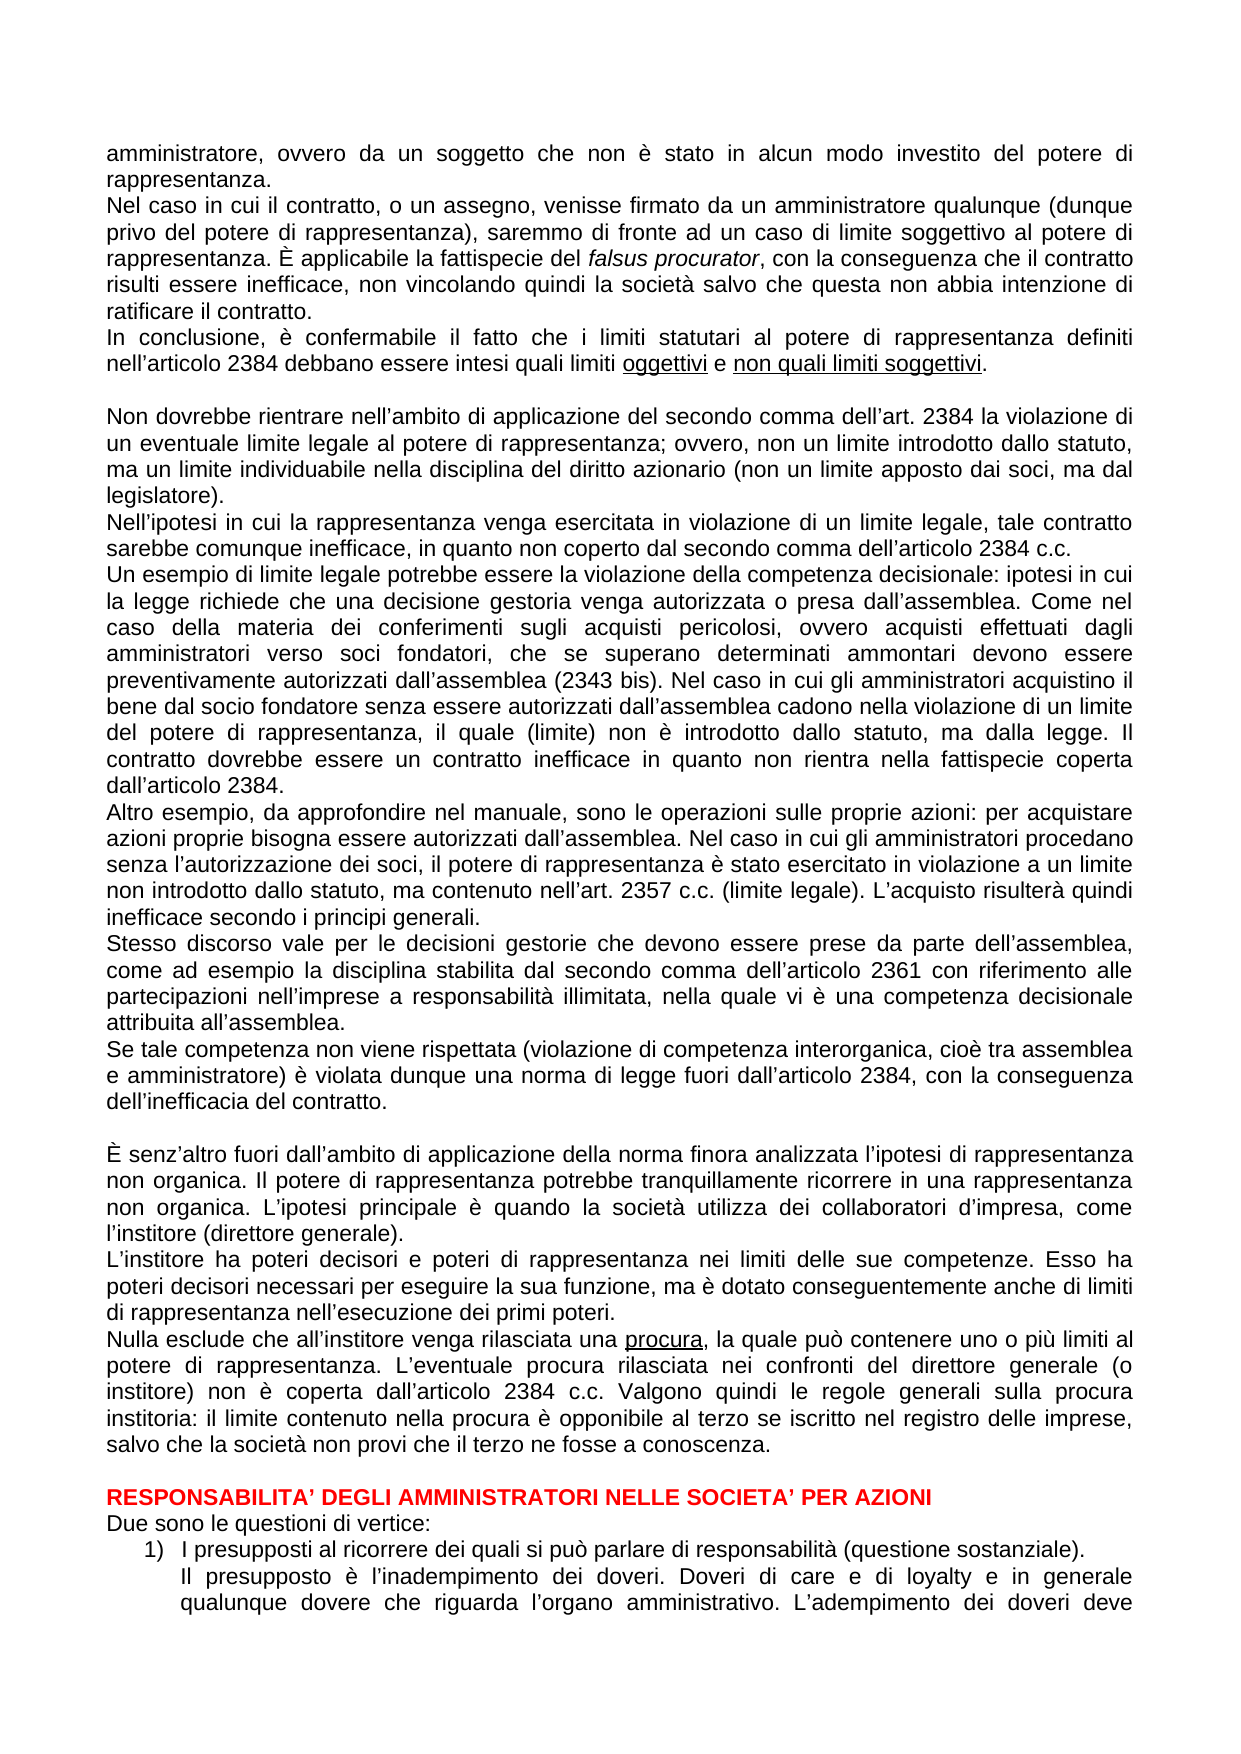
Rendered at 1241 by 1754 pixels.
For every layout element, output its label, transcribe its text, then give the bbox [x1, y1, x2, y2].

text Nulla esclude che all’institore venga rilasciata una procura, la quale può contenere uno o più limiti al potere di rappresentanza. L’eventuale procura rilasciata nei confronti del direttore generale (o institore) non è coperta dall’articolo 2384 c.c. Valgono quindi le regole generali sulla procura institoria: il limite contenuto nella procura è opponibile al terzo se iscritto nel registro delle imprese, salvo che la società non provi che il terzo ne fosse a conoscenza. [106, 1326, 1134, 1457]
text Non dovrebbe rientrare nell’ambito di applicazione del secondo comma dell’art. 2384 la violazione di un eventuale limite legale al potere di rappresentanza; ovvero, non un limite introdotto dallo statuto, ma un limite individuabile nella disciplina del diritto azionario (non un limite apposto dai soci, ma dal legislatore). [106, 403, 1134, 508]
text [180, 1563, 1134, 1615]
text Stesso discorso vale per le decisioni gestorie che devono essere prese da parte dell’assemblea, come ad esempio la disciplina stabilita dal secondo comma dell’articolo 2361 con riferimento alle partecipazioni nell’imprese a responsabilità illimitata, nella quale vi è una competenza decisionale attribuita all’assemblea. [106, 930, 1134, 1036]
text Un esempio di limite legale potrebbe essere la violazione della competenza decisionale: ipotesi in cui la legge richiede che una decisione gestoria venga autorizzata o presa dall’assemblea. Come nel caso della materia dei conferimenti sugli acquisti pericolosi, ovvero acquisti effettuati dagli amministratori verso soci fondatori, che se superano determinati ammontari devono essere preventivamente autorizzati dall’assemblea (2343 bis). Nel caso in cui gli amministratori acquistino il bene dal socio fondatore senza essere autorizzati dall’assemblea cadono nella violazione di un limite del potere di rappresentanza, il quale (limite) non è introdotto dallo statuto, ma dalla legge. Il contratto dovrebbe essere un contratto inefficace in quanto non rientra nella fattispecie coperta dall’articolo 2384. [106, 561, 1134, 798]
text Due sono le questioni di vertice: [106, 1510, 1134, 1536]
list I presupposti al ricorrere dei quali si può parlare di responsabilità (questione sostanziale). [144, 1536, 1134, 1563]
text Nell’ipotesi in cui la rappresentanza venga esercitata in violazione di un limite legale, tale contratto sarebbe comunque inefficace, in quanto non coperto dal secondo comma dell’articolo 2384 c.c. [106, 508, 1134, 561]
text Se tale competenza non viene rispettata (violazione di competenza interorganica, cioè tra assemblea e amministratore) è violata dunque una norma di legge fuori dall’articolo 2384, con la conseguenza dell’inefficacia del contratto. [106, 1036, 1134, 1115]
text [106, 139, 1134, 192]
text Altro esempio, da approfondire nel manuale, sono le operazioni sulle proprie azioni: per acquistare azioni proprie bisogna essere autorizzati dall’assemblea. Nel caso in cui gli amministratori procedano senza l’autorizzazione dei soci, il potere di rappresentanza è stato esercitato in violazione a un limite non introdotto dallo statuto, ma contenuto nell’art. 2357 c.c. (limite legale). L’acquisto risulterà quindi inefficace secondo i principi generali. [106, 798, 1134, 930]
text Nel caso in cui il contratto, o un assegno, venisse firmato da un amministratore qualunque (dunque privo del potere di rappresentanza), saremmo di fronte ad un caso di limite soggettivo al potere di rappresentanza. È applicabile la fattispecie del falsus procurator, con la conseguenza che il contratto risulti essere inefficace, non vincolando quindi la società salvo che questa non abbia intenzione di ratificare il contratto. [106, 192, 1134, 324]
text In conclusione, è confermabile il fatto che i limiti statutari al potere di rappresentanza definiti nell’articolo 2384 debbano essere intesi quali limiti oggettivi e non quali limiti soggettivi. [106, 324, 1134, 377]
text È senz’altro fuori dall’ambito di applicazione della norma finora analizzata l’ipotesi di rappresentanza non organica. Il potere di rappresentanza potrebbe tranquillamente ricorrere in una rappresentanza non organica. L’ipotesi principale è quando la società utilizza dei collaboratori d’impresa, come l’institore (direttore generale). [106, 1141, 1134, 1246]
text RESPONSABILITA’ DEGLI AMMINISTRATORI NELLE SOCIETA’ PER AZIONI [106, 1484, 1134, 1510]
text L’institore ha poteri decisori e poteri di rappresentanza nei limiti delle sue competenze. Esso ha poteri decisori necessari per eseguire la sua funzione, ma è dotato conseguentemente anche di limiti di rappresentanza nell’esecuzione dei primi poteri. [106, 1246, 1134, 1326]
